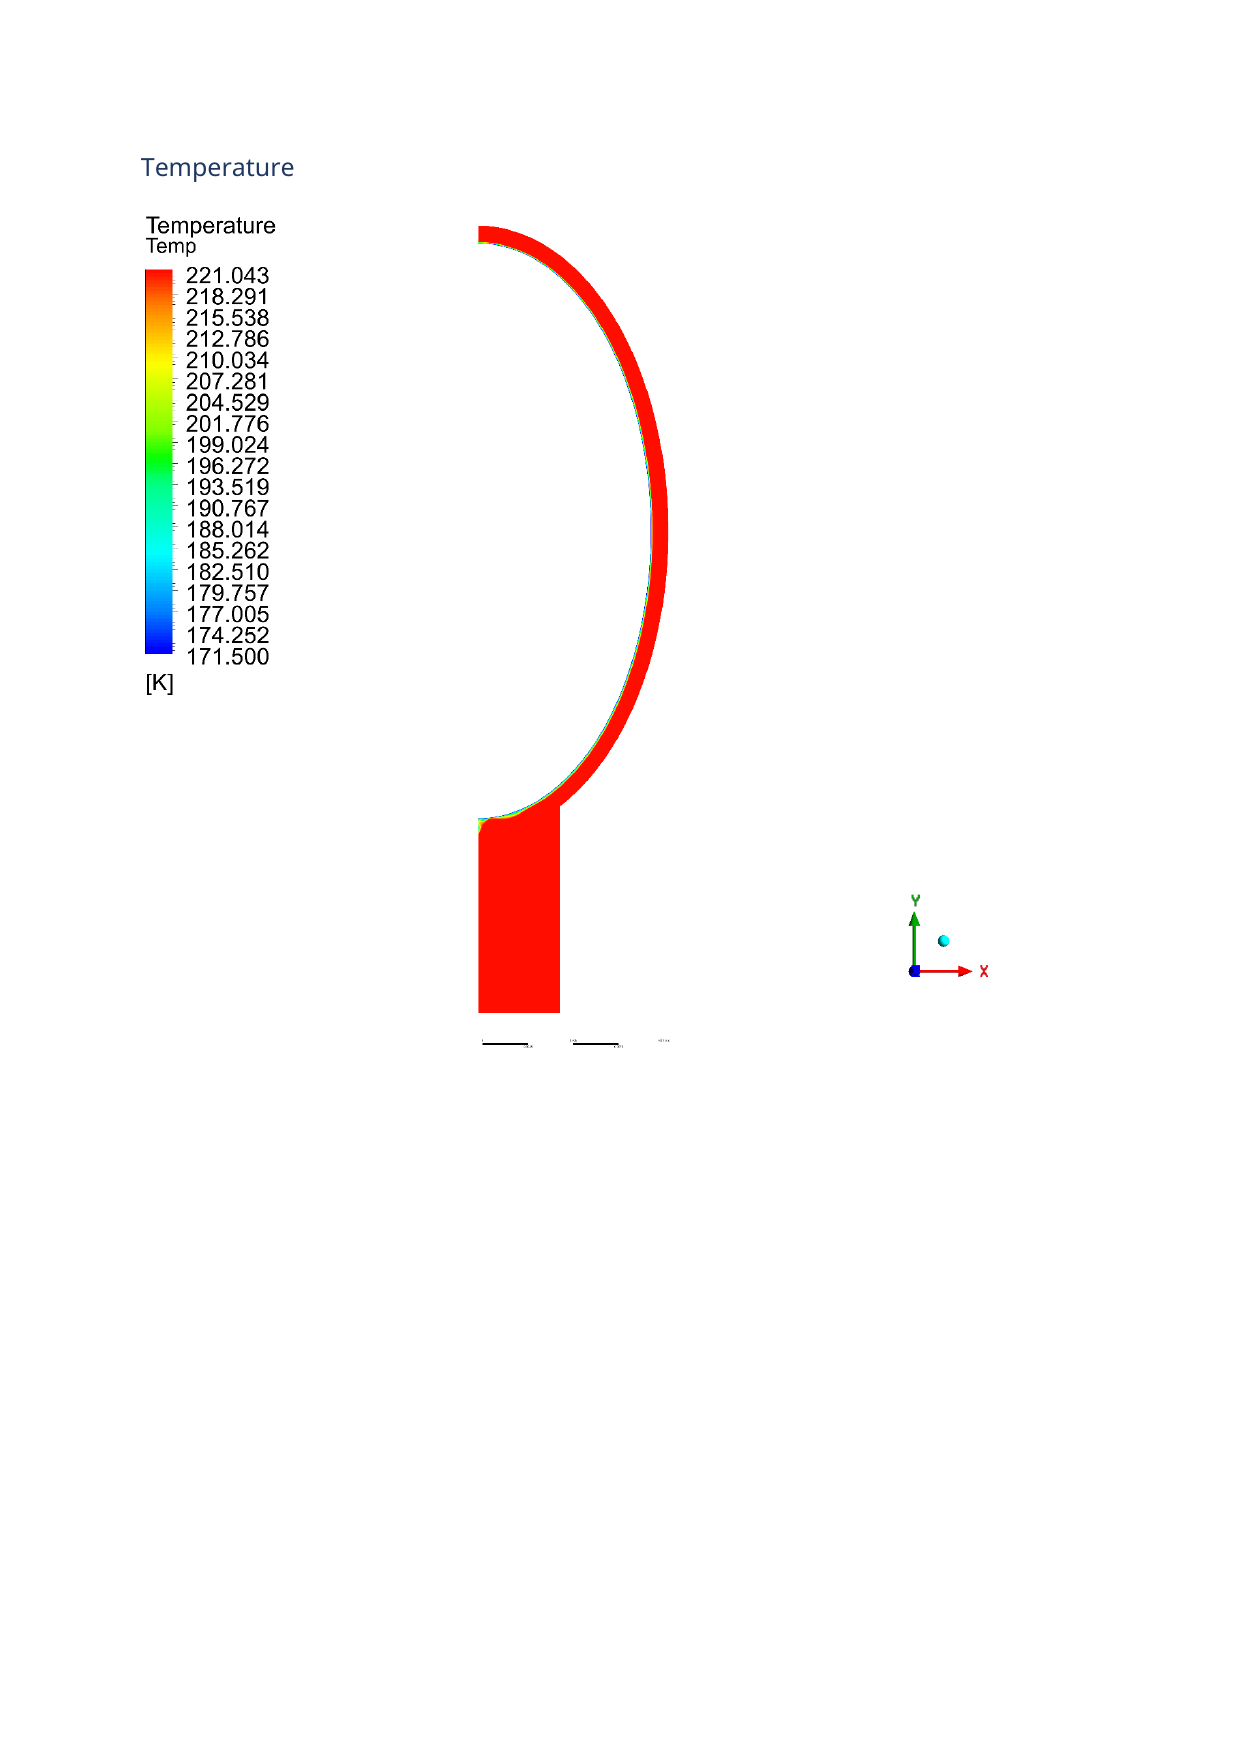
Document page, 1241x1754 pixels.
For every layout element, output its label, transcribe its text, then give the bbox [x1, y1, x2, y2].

picture [140, 186, 1006, 1052]
subtitle Temperature [141, 150, 1053, 184]
